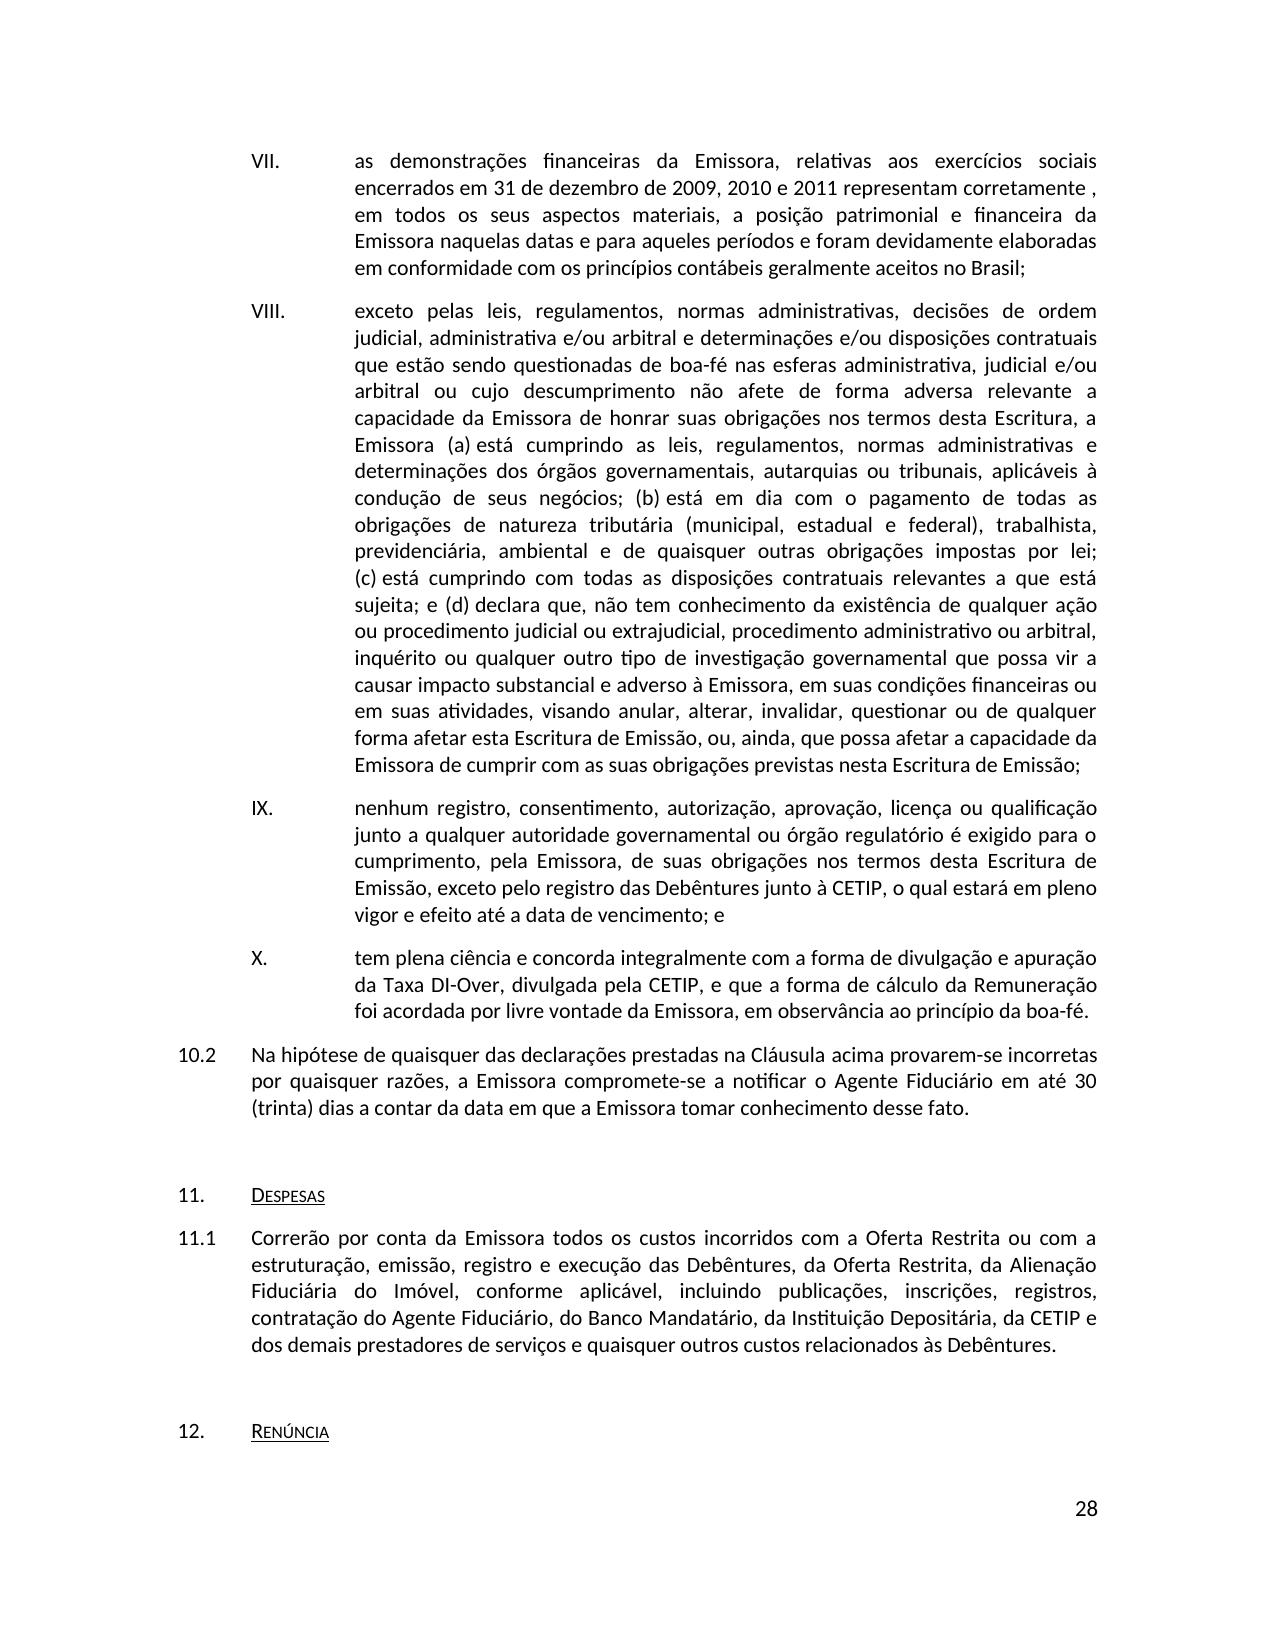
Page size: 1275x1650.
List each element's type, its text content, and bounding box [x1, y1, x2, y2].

list as demonstrações financeiras da Emissora, relativas aos exercícios sociais encerrados em 31 de dezembro de 2009, 2010 e 2011 representam corretamente , em todos os seus aspectos materiais, a posição patrimonial e financeira da Emissora naquelas datas e para aqueles períodos e foram devidamente elaboradas em conformidade com os princípios contábeis geralmente aceitos no Brasil; [251, 148, 1098, 281]
list tem plena ciência e concorda integralmente com a forma de divulgação e apuração da Taxa DI-Over, divulgada pela CETIP, e que a forma de cálculo da Remuneração foi acordada por livre vontade da Emissora, em observância ao princípio da boa-fé. [251, 944, 1098, 1024]
list Renúncia [177, 1418, 1098, 1444]
list nenhum registro, consentimento, autorização, aprovação, licença ou qualificação junto a qualquer autoridade governamental ou órgão regulatório é exigido para o cumprimento, pela Emissora, de suas obrigações nos termos desta Escritura de Emissão, exceto pelo registro das Debêntures junto à CETIP, o qual estará em pleno vigor e efeito até a data de vencimento; e [251, 794, 1098, 928]
list Na hipótese de quaisquer das declarações prestadas na Cláusula 10.1 acima provarem-se incorretas por quaisquer razões, a Emissora compromete-se a notificar o Agente Fiduciário em até 30 (trinta) dias a contar da data em que a Emissora tomar conhecimento desse fato. [177, 1041, 1098, 1121]
list Correrão por conta da Emissora todos os custos incorridos com a Oferta Restrita ou com a estruturação, emissão, registro e execução das Debêntures, da Oferta Restrita, da Alienação Fiduciária do Imóvel, conforme aplicável, incluindo publicações, inscrições, registros, contratação do Agente Fiduciário, do Banco Mandatário, da Instituição Depositária, da CETIP e dos demais prestadores de serviços e quaisquer outros custos relacionados às Debêntures. [177, 1224, 1098, 1358]
list exceto pelas leis, regulamentos, normas administrativas, decisões de ordem judicial, administrativa e/ou arbitral e determinações e/ou disposições contratuais que estão sendo questionadas de boa-fé nas esferas administrativa, judicial e/ou arbitral ou cujo descumprimento não afete de forma adversa relevante a capacidade da Emissora de honrar suas obrigações nos termos desta Escritura, a Emissora (a) está cumprindo as leis, regulamentos, normas administrativas e determinações dos órgãos governamentais, autarquias ou tribunais, aplicáveis à condução de seus negócios; (b) está em dia com o pagamento de todas as obrigações de natureza tributária (municipal, estadual e federal), trabalhista, previdenciária, ambiental e de quaisquer outras obrigações impostas por lei; (c) está cumprindo com todas as disposições contratuais relevantes a que está sujeita; e (d) declara que, não tem conhecimento da existência de qualquer ação ou procedimento judicial ou extrajudicial, procedimento administrativo ou arbitral, inquérito ou qualquer outro tipo de investigação governamental que possa vir a causar impacto substancial e adverso à Emissora, em suas condições financeiras ou em suas atividades, visando anular, alterar, invalidar, questionar ou de qualquer forma afetar esta Escritura de Emissão, ou, ainda, que possa afetar a capacidade da Emissora de cumprir com as suas obrigações previstas nesta Escritura de Emissão; [251, 298, 1098, 778]
list Despesas [177, 1181, 1098, 1208]
